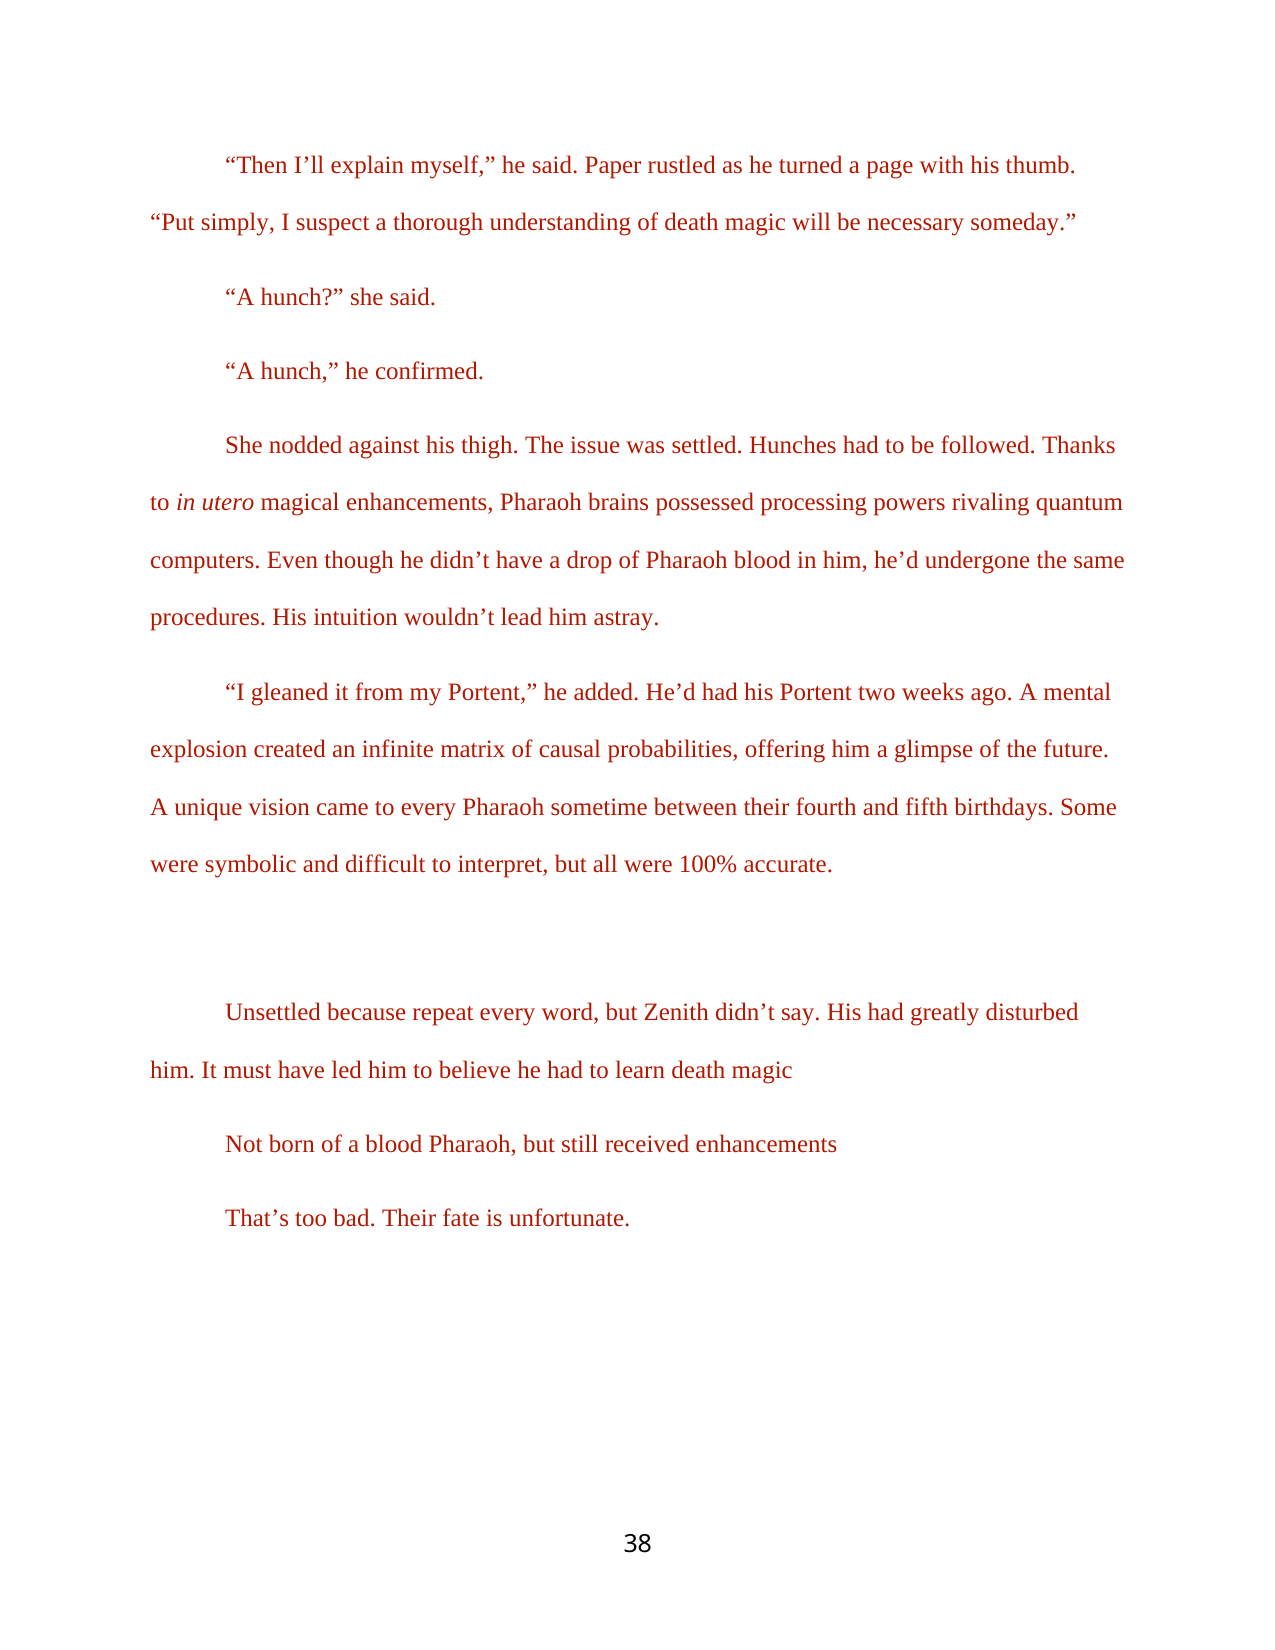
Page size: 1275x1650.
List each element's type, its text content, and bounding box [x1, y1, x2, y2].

text She nodded against his thigh. The issue was settled. Hunches had to be followed. Thanks to in utero magical enhancements, Pharaoh brains possessed processing powers rivaling quantum computers. Even though he didn’t have a drop of Pharaoh blood in him, he’d undergone the same procedures. His intuition wouldn’t lead him astray. [150, 430, 1125, 631]
text That’s too bad. Their fate is unfortunate. [150, 1203, 1125, 1232]
text “A hunch?” she said. [150, 282, 1125, 310]
text Unsettled because repeat every word, but Zenith didn’t say. His had greatly disturbed him. It must have led him to believe he had to learn death magic [150, 997, 1125, 1084]
text “A hunch,” he confirmed. [150, 356, 1125, 384]
text “I gleaned it from my Portent,” he added. He’d had his Portent two weeks ago. A mental explosion created an infinite matrix of causal probabilities, offering him a glimpse of the future. A unique vision came to every Pharaoh sometime between their fourth and fifth birthdays. Some were symbolic and difficult to interpret, but all were 100% accurate. [150, 677, 1125, 878]
text Not born of a blood Pharaoh, but still received enhancements [150, 1129, 1125, 1158]
text “Then I’ll explain myself,” he said. Paper rustled as he turned a page with his thumb. “Put simply, I suspect a thorough understanding of death magic will be necessary someday.” [150, 150, 1125, 236]
